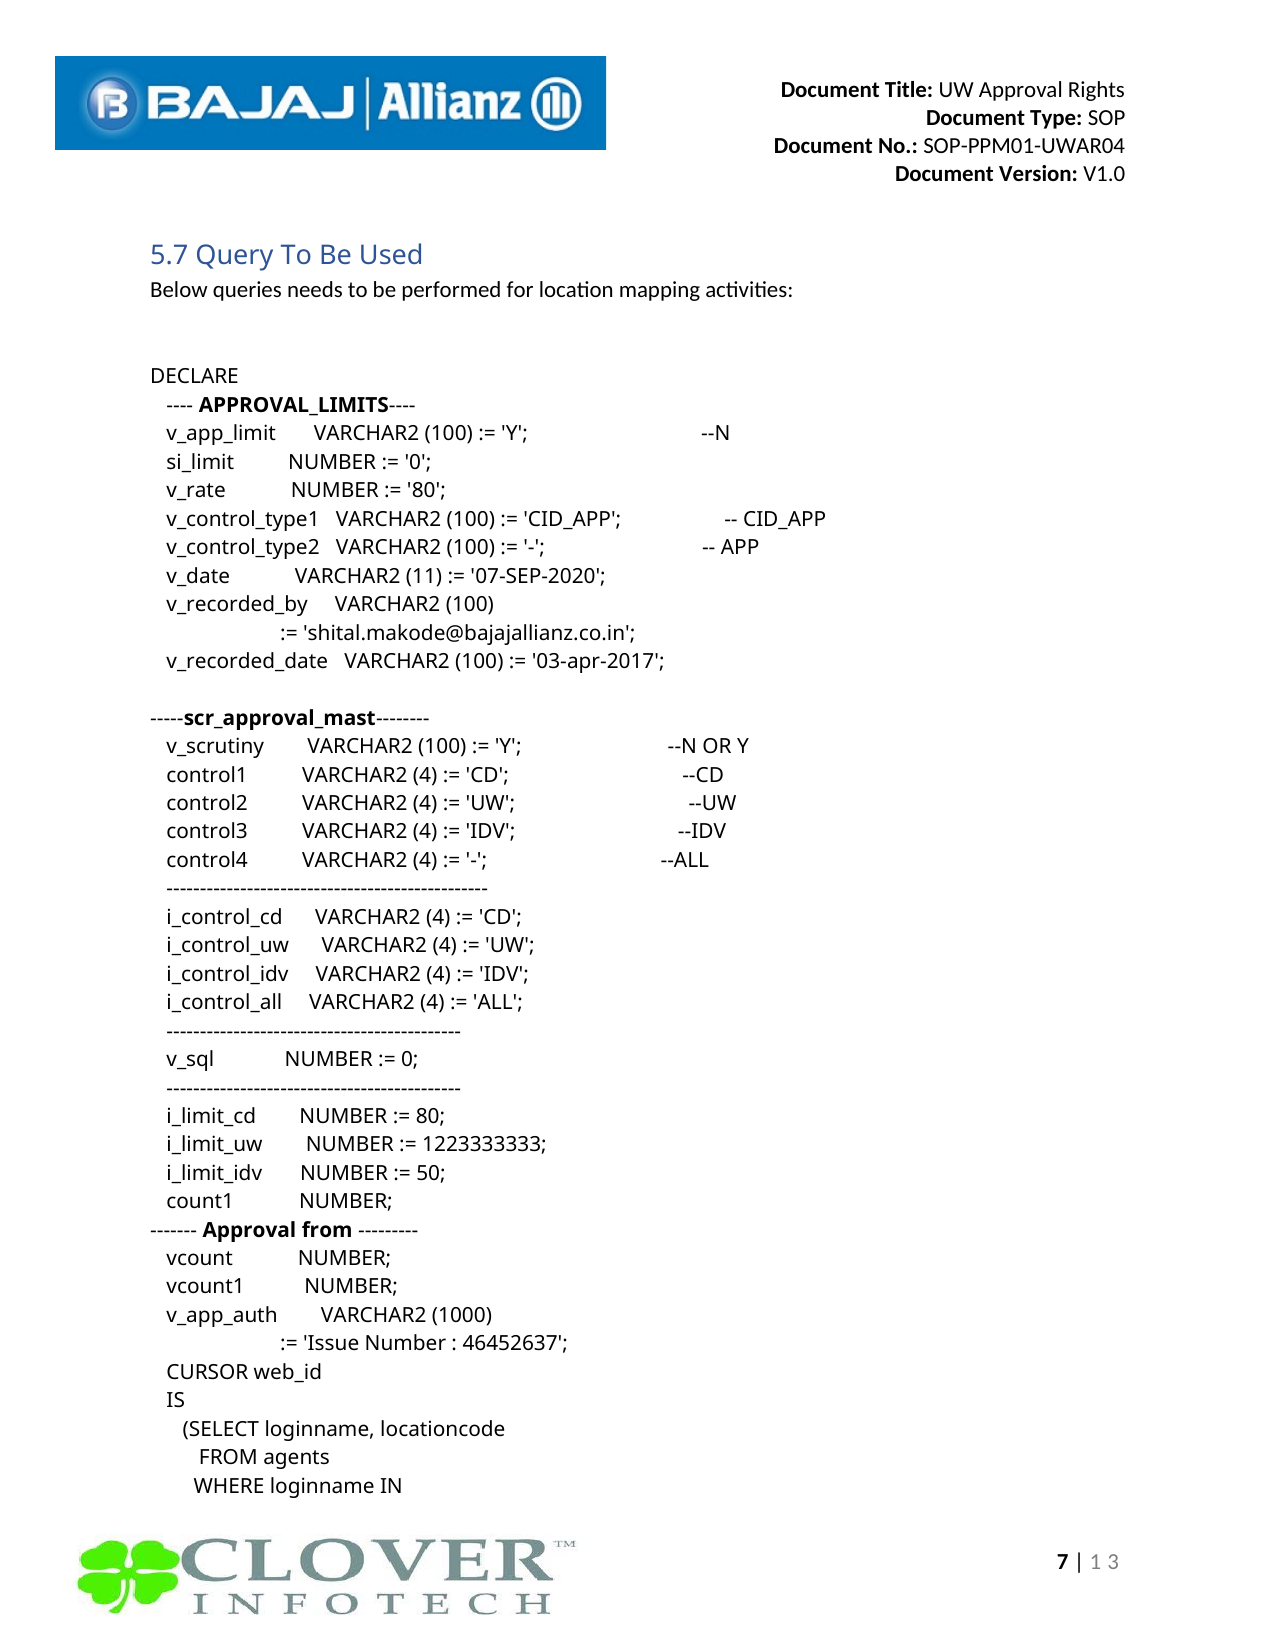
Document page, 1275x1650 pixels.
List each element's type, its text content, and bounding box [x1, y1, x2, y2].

picture [62, 1522, 591, 1628]
text i_control_idv VARCHAR2 (4) := 'IDV'; [150, 959, 1125, 987]
picture [55, 56, 607, 150]
text IS [150, 1385, 1125, 1414]
text i_limit_uw NUMBER := 1223333333; [150, 1129, 1125, 1158]
text v_app_auth VARCHAR2 (1000) [150, 1300, 1125, 1328]
text control2 VARCHAR2 (4) := 'UW'; --UW [150, 788, 1125, 817]
text i_control_all VARCHAR2 (4) := 'ALL'; [150, 987, 1125, 1016]
text v_control_type1 VARCHAR2 (100) := 'CID_APP'; -- CID_APP [150, 504, 1125, 532]
text CURSOR web_id [150, 1357, 1125, 1385]
text i_limit_cd NUMBER := 80; [150, 1101, 1125, 1129]
text v_sql NUMBER := 0; [150, 1044, 1125, 1073]
text v_app_limit VARCHAR2 (100) := 'Y'; --N [150, 418, 1125, 447]
text Below queries needs to be performed for location mapping activities: [150, 275, 1125, 303]
text v_rate NUMBER := '80'; [150, 475, 1125, 504]
text ------------------------------------------------ [150, 873, 1125, 902]
text v_recorded_date VARCHAR2 (100) := '03-apr-2017'; [150, 646, 1125, 674]
text si_limit NUMBER := '0'; [150, 447, 1125, 475]
text count1 NUMBER; [150, 1186, 1125, 1215]
text ------- Approval from --------- [150, 1215, 1125, 1243]
text control4 VARCHAR2 (4) := '-'; --ALL [150, 845, 1125, 873]
text FROM agents [150, 1442, 1125, 1471]
text := 'Issue Number : 46452637'; [150, 1328, 1125, 1357]
text WHERE loginname IN [150, 1471, 1125, 1499]
text i_control_uw VARCHAR2 (4) := 'UW'; [150, 930, 1125, 959]
text control1 VARCHAR2 (4) := 'CD'; --CD [150, 760, 1125, 788]
text vcount NUMBER; [150, 1243, 1125, 1272]
text i_limit_idv NUMBER := 50; [150, 1158, 1125, 1186]
text v_control_type2 VARCHAR2 (100) := '-'; -- APP [150, 532, 1125, 561]
subtitle 5.7 Query To Be Used [150, 235, 1125, 272]
text := 'shital.makode@bajajallianz.co.in'; [150, 618, 1125, 646]
text DECLARE [150, 362, 1125, 390]
text v_scrutiny VARCHAR2 (100) := 'Y'; --N OR Y [150, 731, 1125, 760]
text i_control_cd VARCHAR2 (4) := 'CD'; [150, 902, 1125, 930]
text -------------------------------------------- [150, 1016, 1125, 1044]
text -------------------------------------------- [150, 1073, 1125, 1101]
text v_date VARCHAR2 (11) := '07-SEP-2020'; [150, 561, 1125, 589]
text (SELECT loginname, locationcode [150, 1414, 1125, 1442]
text control3 VARCHAR2 (4) := 'IDV'; --IDV [150, 817, 1125, 845]
text ---- APPROVAL_LIMITS---- [150, 390, 1125, 418]
text v_recorded_by VARCHAR2 (100) [150, 589, 1125, 618]
text vcount1 NUMBER; [150, 1272, 1125, 1300]
text -----scr_approval_mast-------- [150, 703, 1125, 731]
